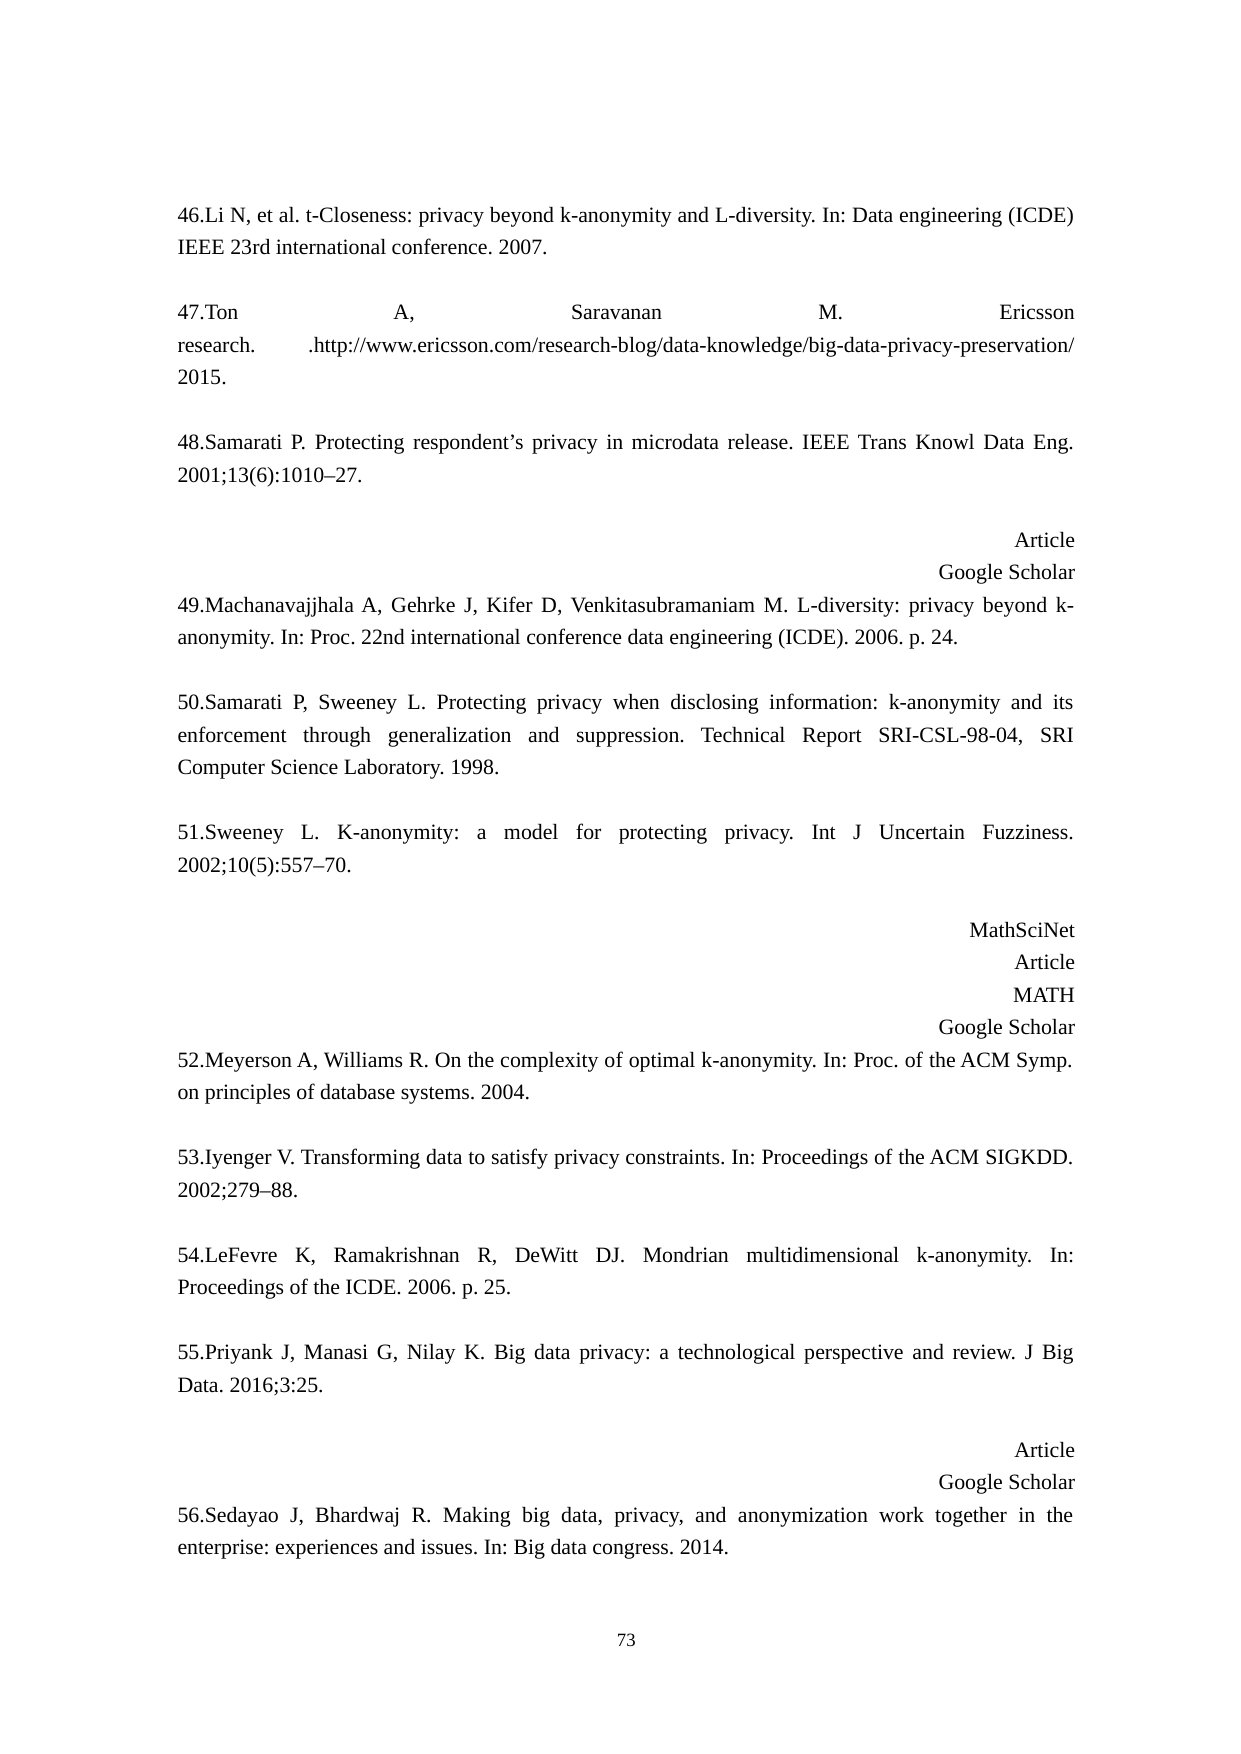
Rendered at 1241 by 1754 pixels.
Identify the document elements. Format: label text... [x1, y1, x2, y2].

text 53.Iyenger V. Transforming data to satisfy privacy constraints. In: Proceedings of the ACM SIGKDD. 2002;279–88. [177, 1140, 1075, 1205]
text 52.Meyerson A, Williams R. On the complexity of optimal k-anonymity. In: Proc. of the ACM Symp. on principles of database systems. 2004. [177, 1043, 1075, 1108]
text Google Scholar [177, 1465, 1075, 1498]
text Article [177, 523, 1075, 555]
text 50.Samarati P, Sweeney L. Protecting privacy when disclosing information: k-anonymity and its enforcement through generalization and suppression. Technical Report SRI-CSL-98-04, SRI Computer Science Laboratory. 1998. [177, 685, 1075, 783]
text 48.Samarati P. Protecting respondent’s privacy in microdata release. IEEE Trans Knowl Data Eng. 2001;13(6):1010–27. [177, 425, 1075, 490]
text 46.Li N, et al. t-Closeness: privacy beyond k-anonymity and L-diversity. In: Data engineering (ICDE) IEEE 23rd international conference. 2007. [177, 198, 1075, 263]
text MATH [177, 978, 1075, 1010]
text Article [177, 1433, 1075, 1465]
text 54.LeFevre K, Ramakrishnan R, DeWitt DJ. Mondrian multidimensional k-anonymity. In: Proceedings of the ICDE. 2006. p. 25. [177, 1238, 1075, 1303]
text MathSciNet [177, 913, 1075, 945]
text 47.Ton A, Saravanan M. Ericsson research. .http://www.ericsson.com/research-blog/data-knowledge/big-data-privacy-preservation/2015. [177, 295, 1075, 393]
text Google Scholar [177, 1010, 1075, 1043]
text 49.Machanavajjhala A, Gehrke J, Kifer D, Venkitasubramaniam M. L-diversity: privacy beyond k-anonymity. In: Proc. 22nd international conference data engineering (ICDE). 2006. p. 24. [177, 588, 1075, 653]
text Google Scholar [177, 555, 1075, 588]
text 55.Priyank J, Manasi G, Nilay K. Big data privacy: a technological perspective and review. J Big Data. 2016;3:25. [177, 1335, 1075, 1400]
text 56.Sedayao J, Bhardwaj R. Making big data, privacy, and anonymization work together in the enterprise: experiences and issues. In: Big data congress. 2014. [177, 1498, 1075, 1563]
text 51.Sweeney L. K-anonymity: a model for protecting privacy. Int J Uncertain Fuzziness. 2002;10(5):557–70. [177, 815, 1075, 880]
text Article [177, 945, 1075, 978]
